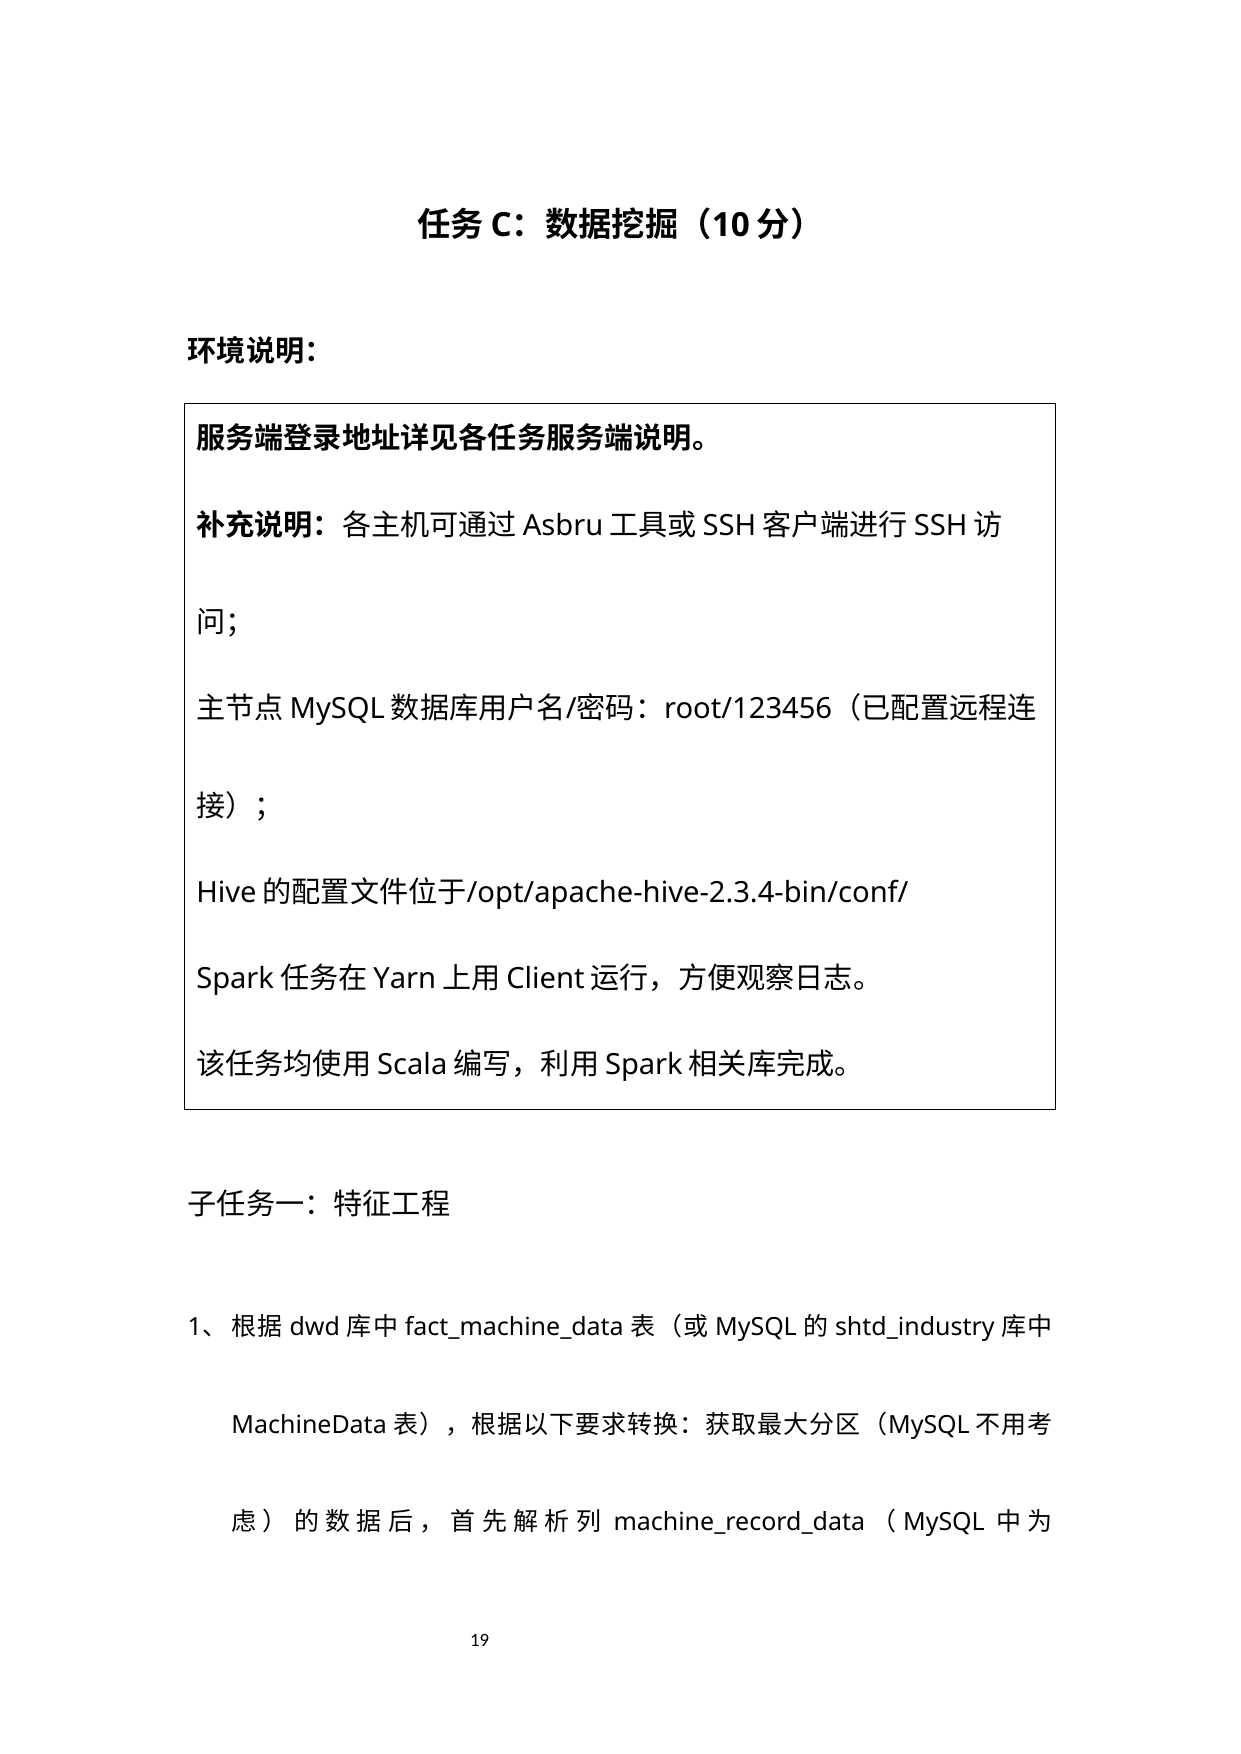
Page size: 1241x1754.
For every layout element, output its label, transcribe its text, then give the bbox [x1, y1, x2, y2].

text 环境说明： [187, 316, 1053, 381]
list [187, 1292, 1053, 1552]
table_header 服务端登录地址详见各任务服务端说明。 补充说明：各主机可通过Asbru工具或SSH客户端进行SSH访问； 主节点MySQL数据库用户名/密码：root/123456（已配置远程连接）； Hive的配置文件位于/opt/apache-hive-2.3.4-bin/conf/ Spark任务在Yarn上用Client运行，方便观察日志。 该任务均使用Scala编写，利用Spark相关库完成。 [185, 404, 1055, 1109]
subtitle 子任务一：特征工程 [187, 1169, 1053, 1234]
subtitle 任务C：数据挖掘（10分） [187, 189, 1053, 254]
